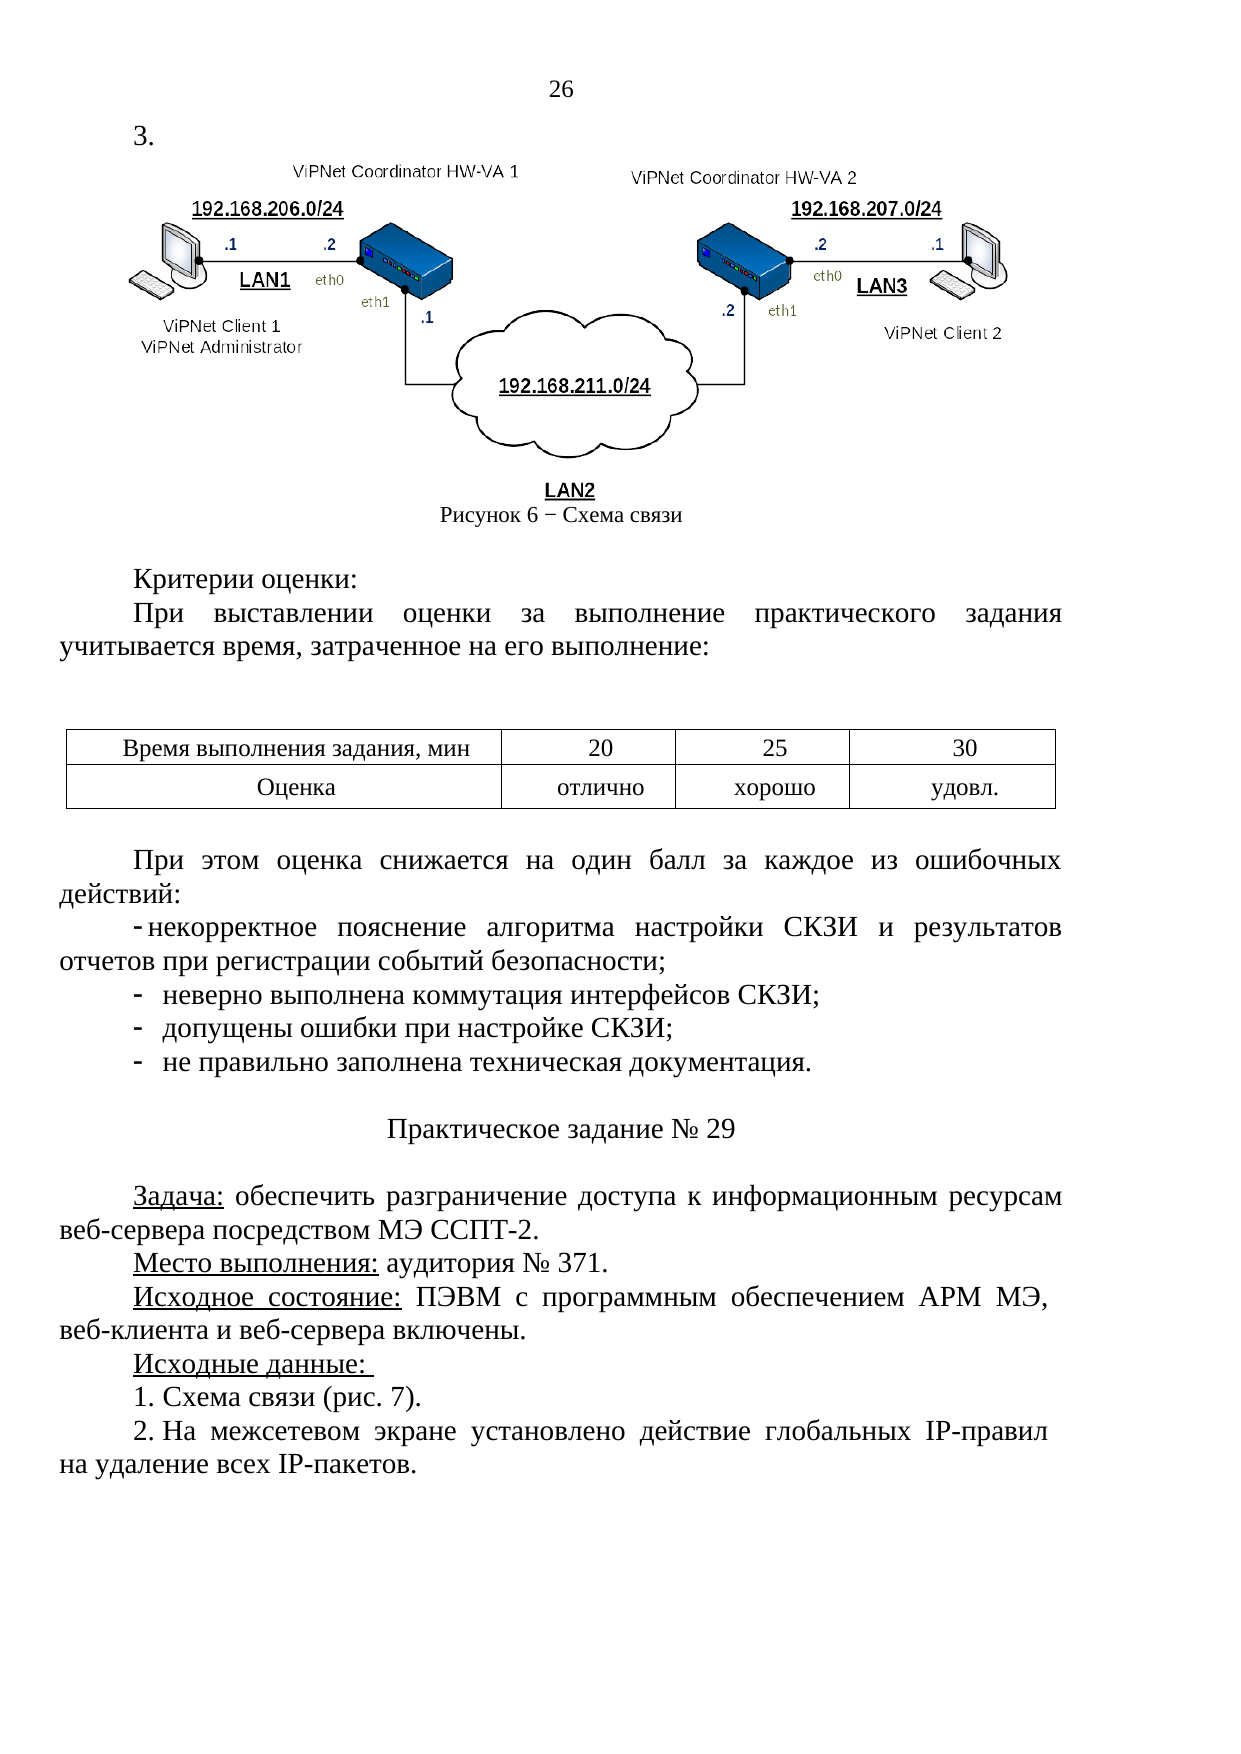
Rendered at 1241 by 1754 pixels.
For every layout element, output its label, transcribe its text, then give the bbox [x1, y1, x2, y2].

text Задача: обеспечить разграничение доступа к информационным ресурсам веб-сервера посредством МЭ ССПТ-2. [59, 1178, 1063, 1245]
text Исходные данные: [59, 1346, 1063, 1379]
text Рисунок 6 − Схема связи [59, 501, 1063, 528]
list допущены ошибки при настройке СКЗИ; [59, 1010, 1063, 1044]
list неверно выполнена коммутация интерфейсов СКЗИ; [59, 977, 1063, 1010]
table_cell хорошо [676, 765, 849, 808]
text Исходное состояние: ПЭВМ с программным обеспечением АРМ МЭ, веб-клиента и веб-сервера включены. [59, 1279, 1063, 1346]
text При этом оценка снижается на один балл за каждое из ошибочных действий: [59, 842, 1063, 909]
table_cell удовл. [850, 765, 1055, 808]
table_cell отлично [502, 765, 675, 808]
text Практическое задание № 29 [59, 1111, 1063, 1145]
text 2. На межсетевом экране установлено действие глобальных IP-правил на удаление всех IP-пакетов. [59, 1413, 1063, 1480]
text При выставлении оценки за выполнение практического задания учитывается время, затраченное на его выполнение: [59, 595, 1063, 662]
table_cell Оценка [67, 765, 501, 808]
table_header 25 [676, 730, 849, 764]
table_header 30 [850, 730, 1055, 764]
text Место выполнения: аудитория № 371. [59, 1245, 1063, 1279]
table_header Время выполнения задания, мин [67, 730, 501, 764]
list не правильно заполнена техническая документация. [59, 1044, 1063, 1078]
table_header 20 [502, 730, 675, 764]
list Схема связи (рис. 7). [133, 1379, 1063, 1413]
text Критерии оценки: [59, 561, 1063, 595]
list некорректное пояснение алгоритма настройки СКЗИ и результатов отчетов при регистрации событий безопасности; [59, 909, 1063, 977]
